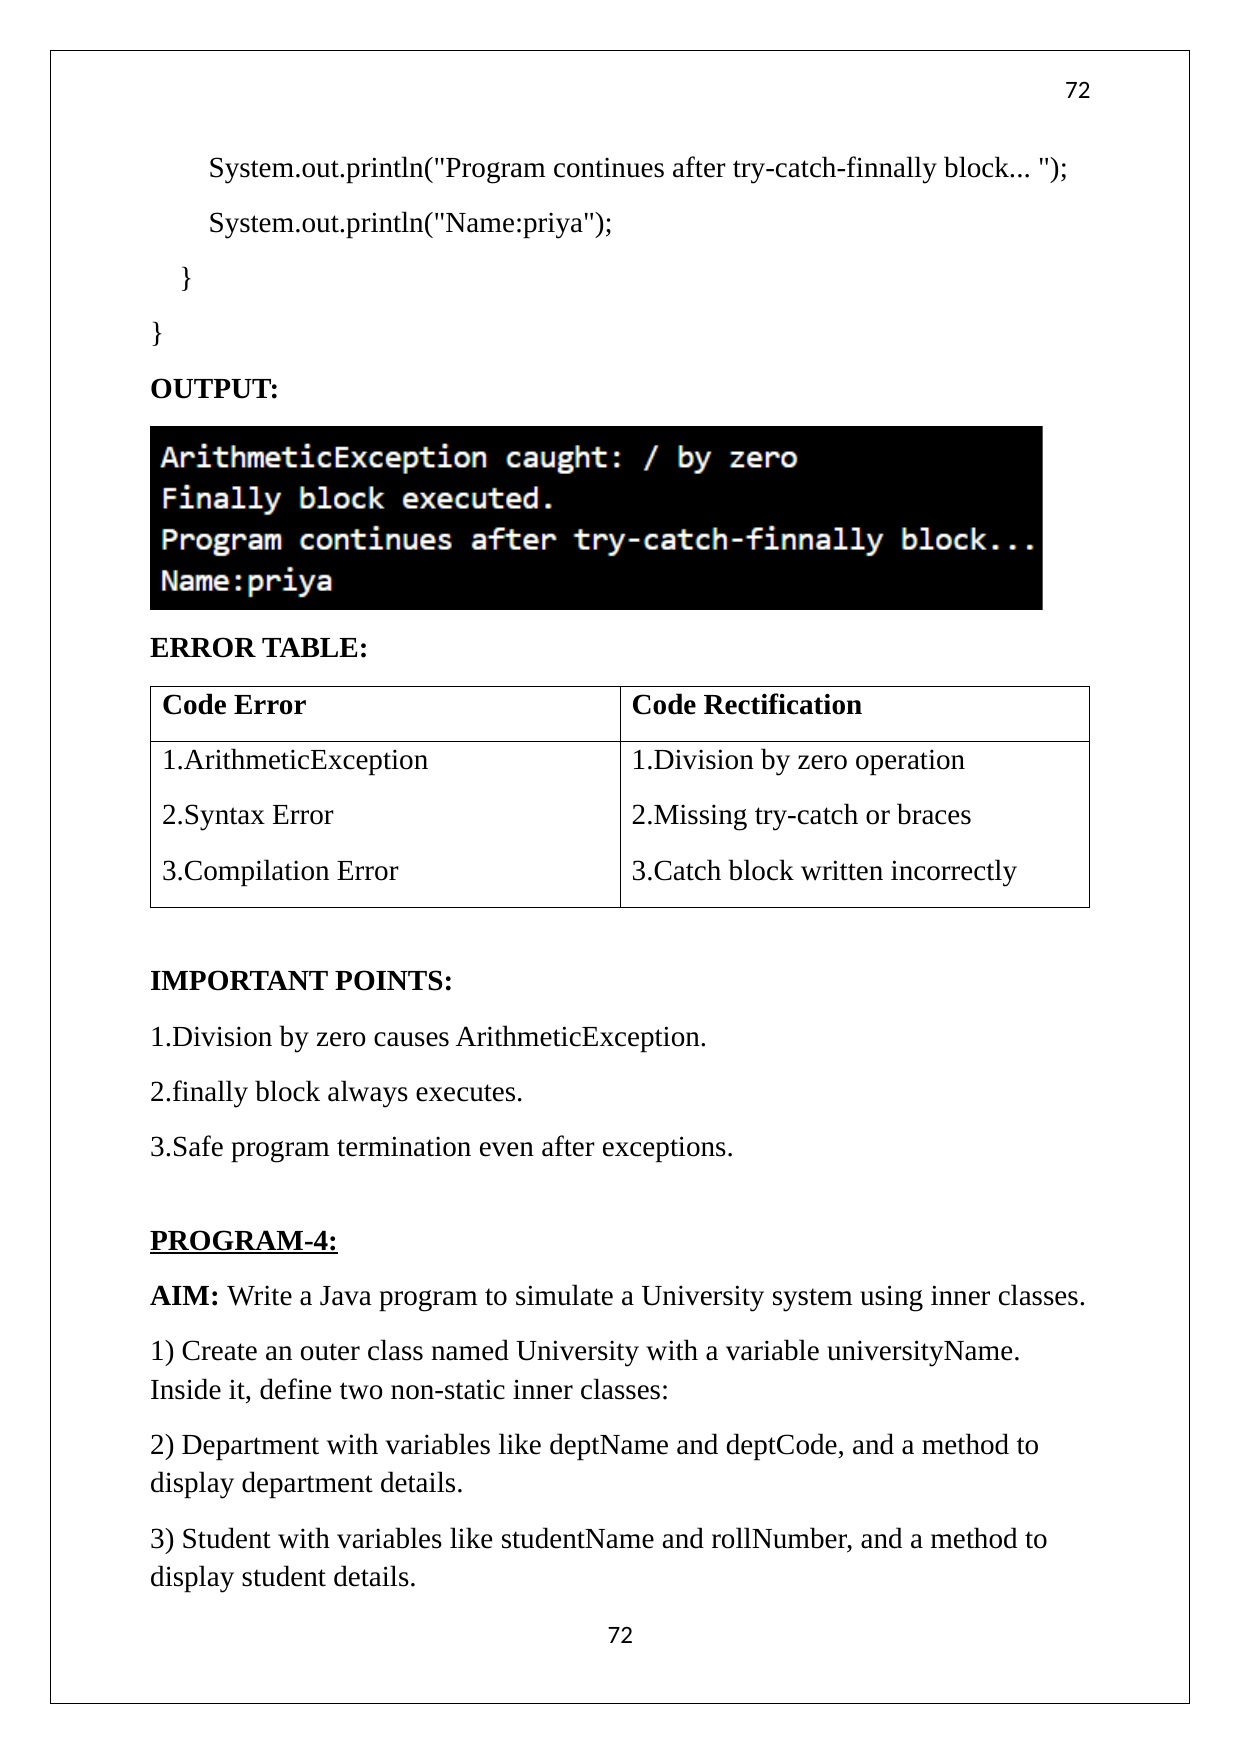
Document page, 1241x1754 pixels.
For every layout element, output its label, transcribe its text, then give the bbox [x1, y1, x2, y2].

table_cell 1.Division by zero operation 2.Missing try-catch or braces 3.Catch block written incorrectly [621, 742, 1089, 907]
text ERROR TABLE: [150, 631, 1090, 664]
text 2.finally block always executes. [150, 1074, 1090, 1107]
text } [150, 316, 1090, 349]
text 3.Safe program termination even after exceptions. [150, 1129, 1090, 1163]
text 1.Division by zero causes ArithmeticException. [150, 1019, 1090, 1052]
table_cell 1.ArithmeticException 2.Syntax Error 3.Compilation Error [151, 742, 620, 907]
text System.out.println("Program continues after try-catch-finnally block... "); [150, 150, 1090, 183]
text } [150, 260, 1090, 294]
text 3) Student with variables like studentName and rollNumber, and a method to display student details. [150, 1521, 1090, 1593]
text OUTPUT: [150, 371, 1090, 404]
table_header Code Error [151, 687, 620, 741]
table_header Code Rectification [621, 687, 1089, 741]
text PROGRAM-4: [150, 1184, 1090, 1256]
text 1) Create an outer class named University with a variable universityName. Inside it, define two non-static inner classes: [150, 1333, 1090, 1405]
text 2) Department with variables like deptName and deptCode, and a method to display department details. [150, 1427, 1090, 1499]
picture [150, 426, 1043, 610]
text AIM: Write a Java program to simulate a University system using inner classes. [150, 1278, 1090, 1312]
text IMPORTANT POINTS: [150, 963, 1090, 997]
text System.out.println("Name:priya"); [150, 205, 1090, 239]
